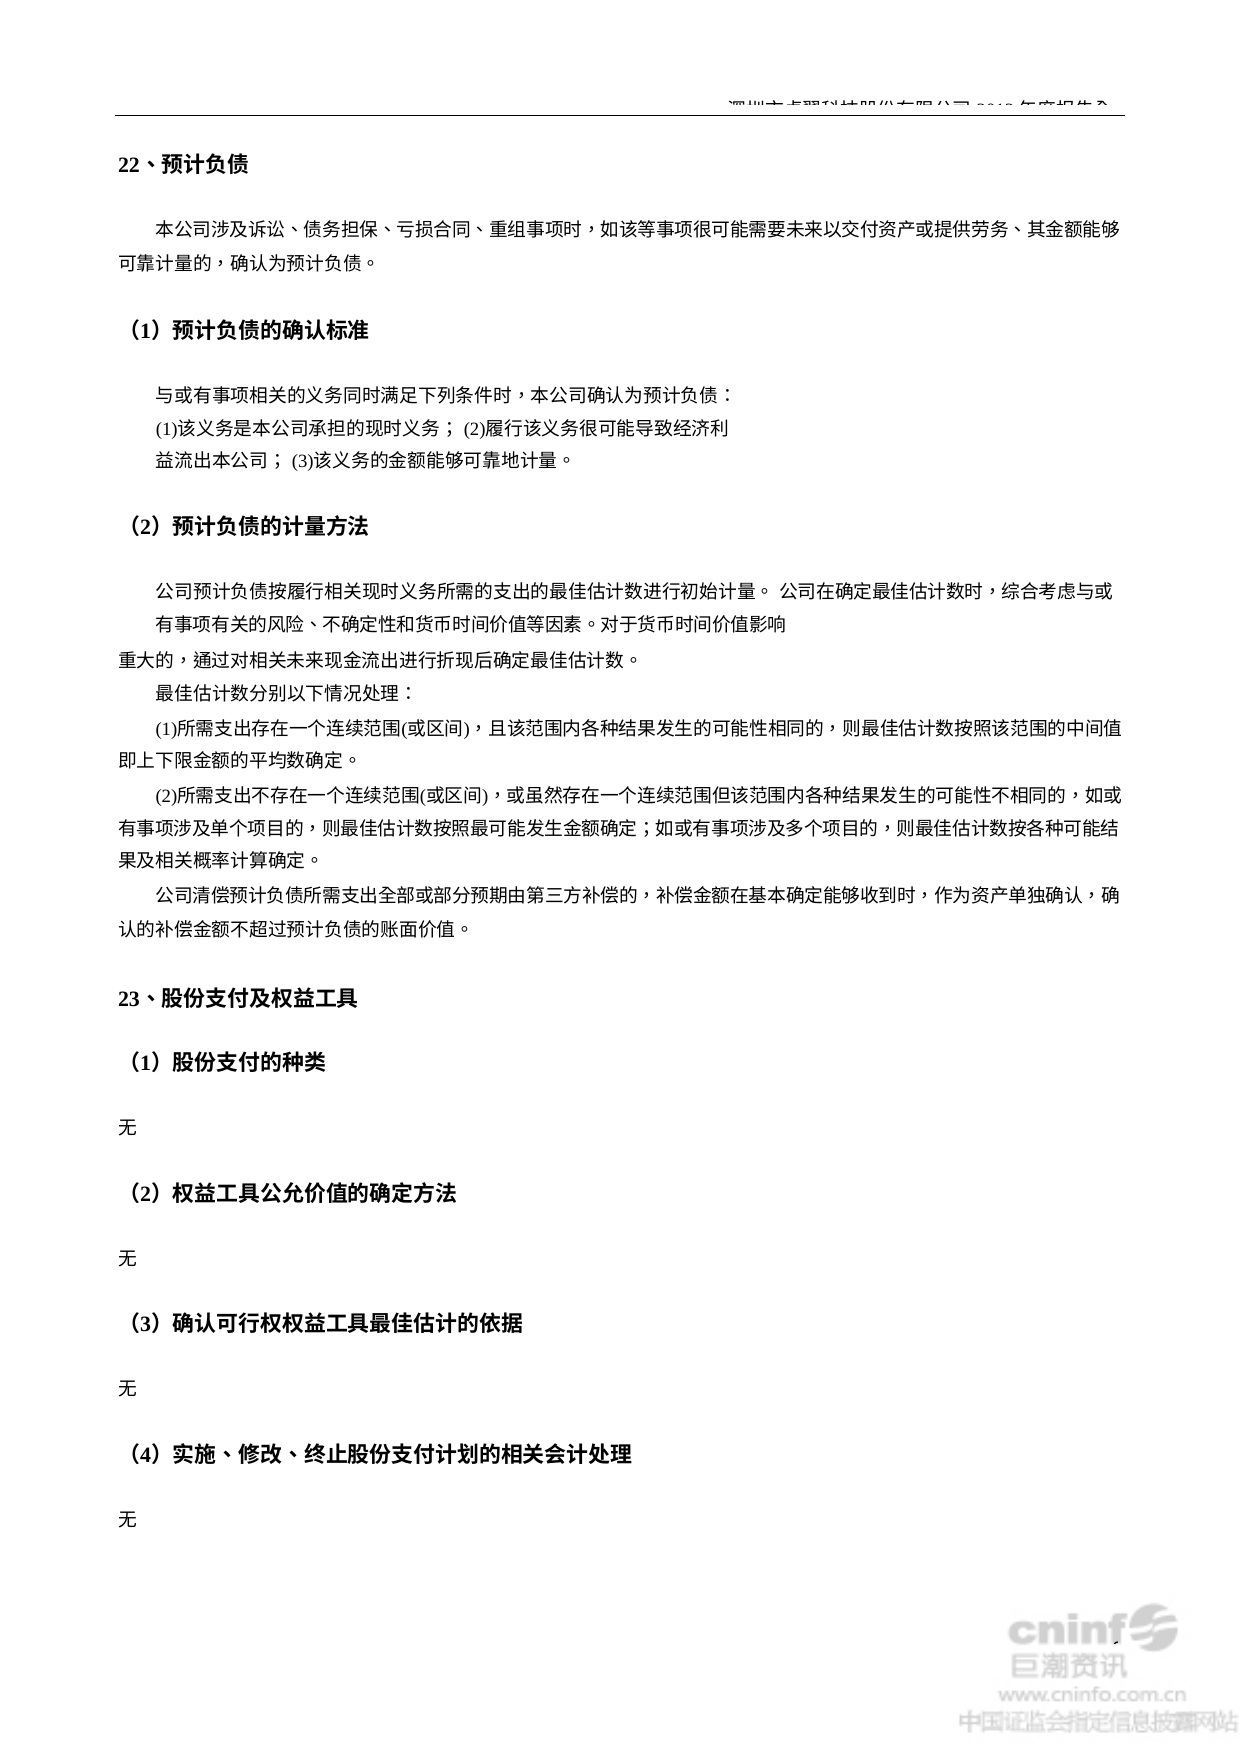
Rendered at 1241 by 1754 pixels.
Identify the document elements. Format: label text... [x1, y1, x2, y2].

subtitle （4）实施、修改、终止股份支付计划的相关会计处理 [118, 1439, 1123, 1469]
picture [958, 1593, 1241, 1754]
text 无 [118, 1506, 1123, 1531]
text 无 [118, 1376, 1123, 1401]
text (2)所需支出不存在一个连续范围(或区间)，或虽然存在一个连续范围但该范围内各种结果发生的可能性不相同的，如或 有事项涉及单个项目的，则最佳估计数按照最可能发生金额确定；如或有事项涉及多个项目的，则最佳估计数按各种可能结 果及相关概率计算确定。 [118, 782, 1122, 873]
text 本公司涉及诉讼、债务担保、亏损合同、重组事项时，如该等事项很可能需要未来以交付资产或提供劳务、其金额能够 可靠计量的，确认为预计负债。 [118, 216, 1122, 275]
subtitle （3）确认可行权权益工具最佳估计的依据 [118, 1308, 1123, 1338]
text 与或有事项相关的义务同时满足下列条件时，本公司确认为预计负债： (1)该义务是本公司承担的现时义务； (2)履行该义务很可能导致经济利益流出本公司； (3)该义务的金额能够可靠地计量。 [156, 382, 739, 473]
text (1)所需支出存在一个连续范围(或区间)，且该范围内各种结果发生的可能性相同的，则最佳估计数按照该范围的中间值 即上下限金额的平均数确定。 [118, 716, 1122, 773]
text （1）股份支付的种类 [118, 1047, 1123, 1077]
text 公司清偿预计负债所需支出全部或部分预期由第三方补偿的，补偿金额在基本确定能够收到时，作为资产单独确认，确 认的补偿金额不超过预计负债的账面价值。 [118, 883, 1122, 942]
text 重大的，通过对相关未来现金流出进行折现后确定最佳估计数。 最佳估计数分别以下情况处理： [118, 647, 645, 706]
subtitle 23、股份支付及权益工具 [118, 983, 1123, 1012]
subtitle 22、预计负债 [118, 149, 1123, 179]
subtitle （1）预计负债的确认标准 [118, 315, 1123, 345]
subtitle （2）权益工具公允价值的确定方法 [118, 1178, 1123, 1207]
text 无 [118, 1245, 1123, 1270]
subtitle （2）预计负债的计量方法 [118, 511, 1123, 541]
text 无 [118, 1114, 1123, 1140]
text 公司预计负债按履行相关现时义务所需的支出的最佳估计数进行初始计量。 公司在确定最佳估计数时，综合考虑与或有事项有关的风险、不确定性和货币时间价值等因素。对于货币时间价值影响 [156, 578, 1123, 637]
